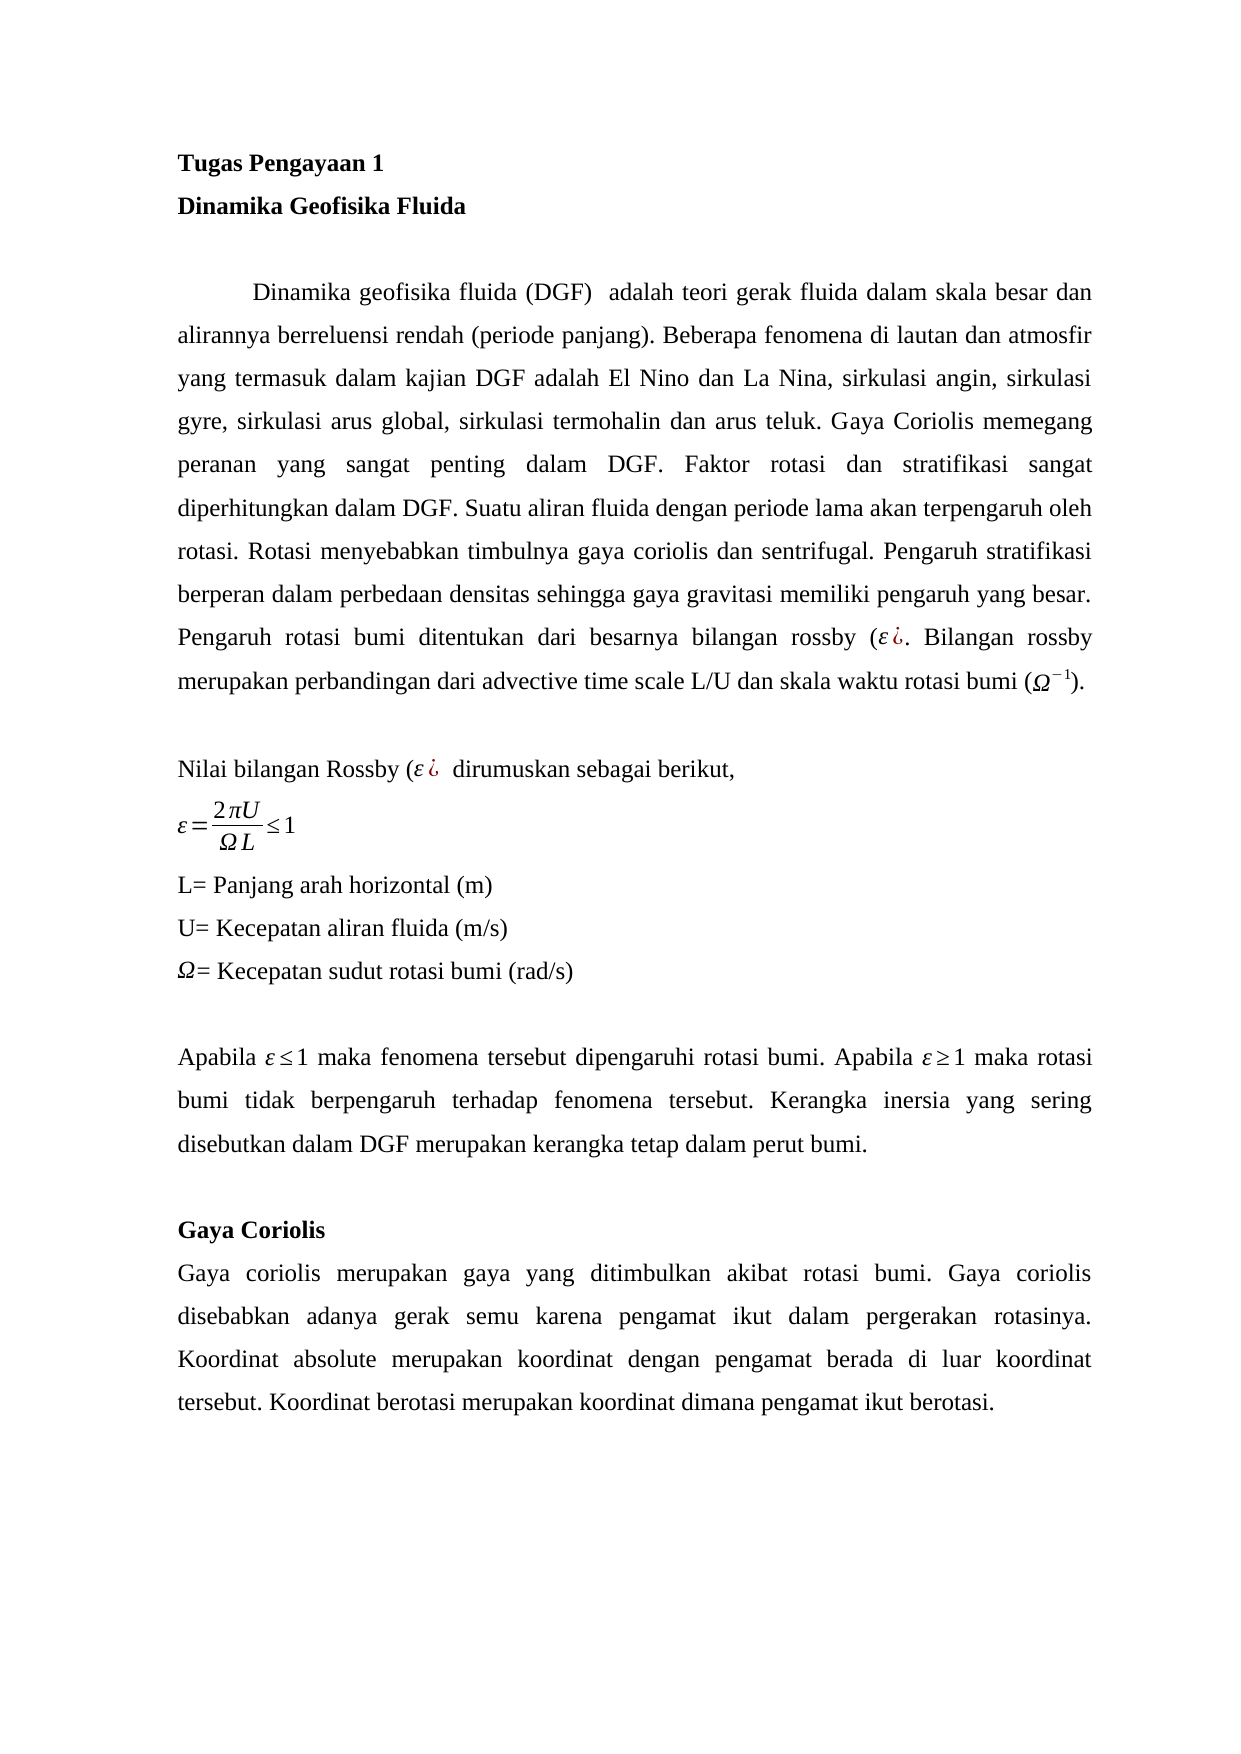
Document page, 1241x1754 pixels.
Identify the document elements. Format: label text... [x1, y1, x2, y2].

text Gaya Coriolis [177, 1215, 1092, 1244]
text U= Kecepatan aliran fluida (m/s) [177, 913, 1092, 942]
text Dinamika Geofisika Fluida [177, 191, 1092, 219]
text Dinamika geofisika fluida (DGF) adalah teori gerak fluida dalam skala besar dan alirannya berreluensi rendah (periode panjang). Beberapa fenomena di lautan dan atmosfir yang termasuk dalam kajian DGF adalah El Nino dan La Nina, sirkulasi angin, sirkulasi gyre, sirkulasi arus global, sirkulasi termohalin dan arus teluk. Gaya Coriolis memegang peranan yang sangat penting dalam DGF. Faktor rotasi dan stratifikasi sangat diperhitungkan dalam DGF. Suatu aliran fluida dengan periode lama akan terpengaruh oleh rotasi. Rotasi menyebabkan timbulnya gaya coriolis dan sentrifugal. Pengaruh stratifikasi berperan dalam perbedaan densitas sehingga gaya gravitasi memiliki pengaruh yang besar. Pengaruh rotasi bumi ditentukan dari besarnya bilangan rossby (. Bilangan rossby merupakan perbandingan dari advective time scale L/U dan skala waktu rotasi bumi (). [177, 277, 1092, 696]
text Apabila maka fenomena tersebut dipengaruhi rotasi bumi. Apabila maka rotasi bumi tidak berpengaruh terhadap fenomena tersebut. Kerangka inersia yang sering disebutkan dalam DGF merupakan kerangka tetap dalam perut bumi. [177, 1042, 1092, 1157]
text = Kecepatan sudut rotasi bumi (rad/s) [177, 956, 1092, 985]
text Gaya coriolis merupakan gaya yang ditimbulkan akibat rotasi bumi. Gaya coriolis disebabkan adanya gerak semu karena pengamat ikut dalam pergerakan rotasinya. Koordinat absolute merupakan koordinat dengan pengamat berada di luar koordinat tersebut. Koordinat berotasi merupakan koordinat dimana pengamat ikut berotasi. [177, 1258, 1092, 1416]
text L= Panjang arah horizontal (m) [177, 870, 1092, 899]
text Nilai bilangan Rossby ( dirumuskan sebagai berikut, [177, 754, 1092, 783]
text Tugas Pengayaan 1 [177, 148, 1092, 176]
